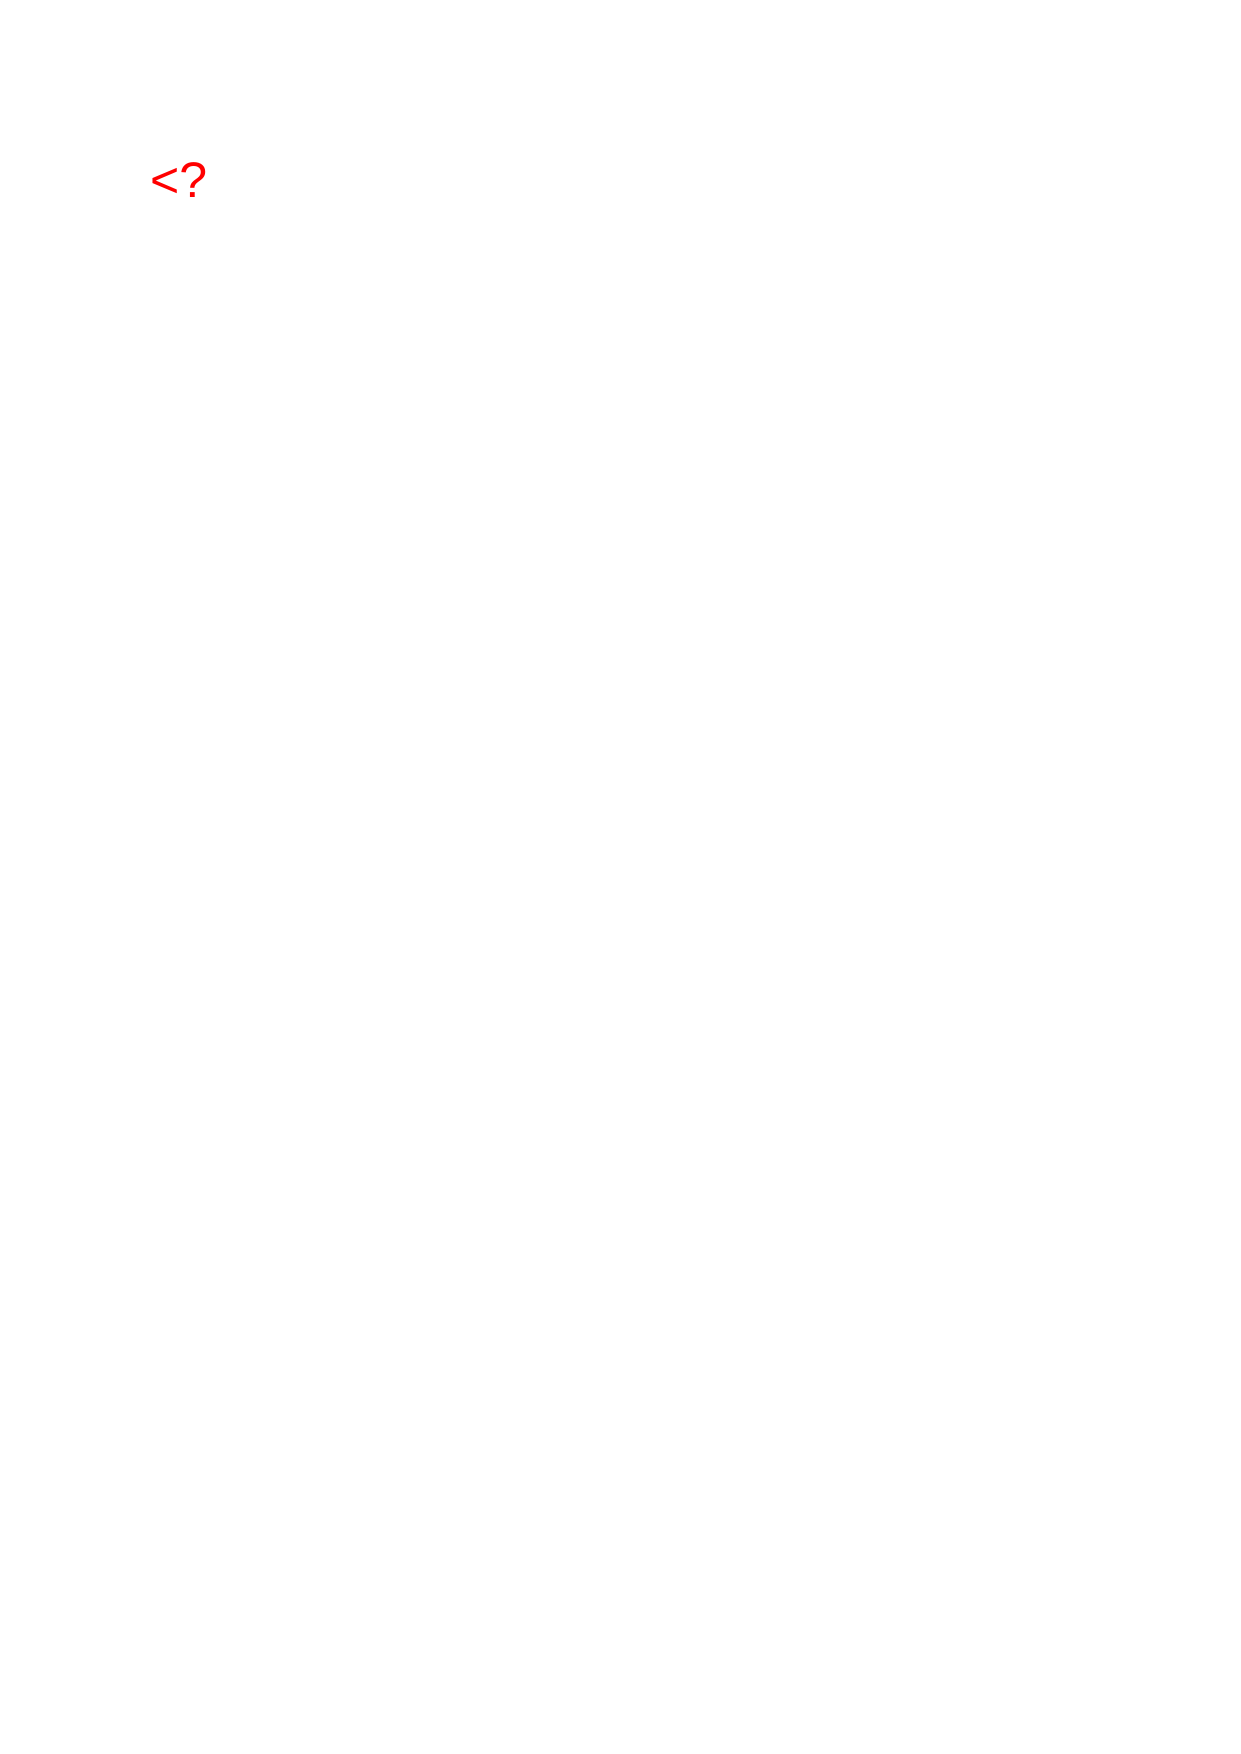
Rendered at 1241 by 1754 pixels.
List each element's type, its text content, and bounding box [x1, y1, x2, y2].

text ?> [150, 150, 1090, 207]
